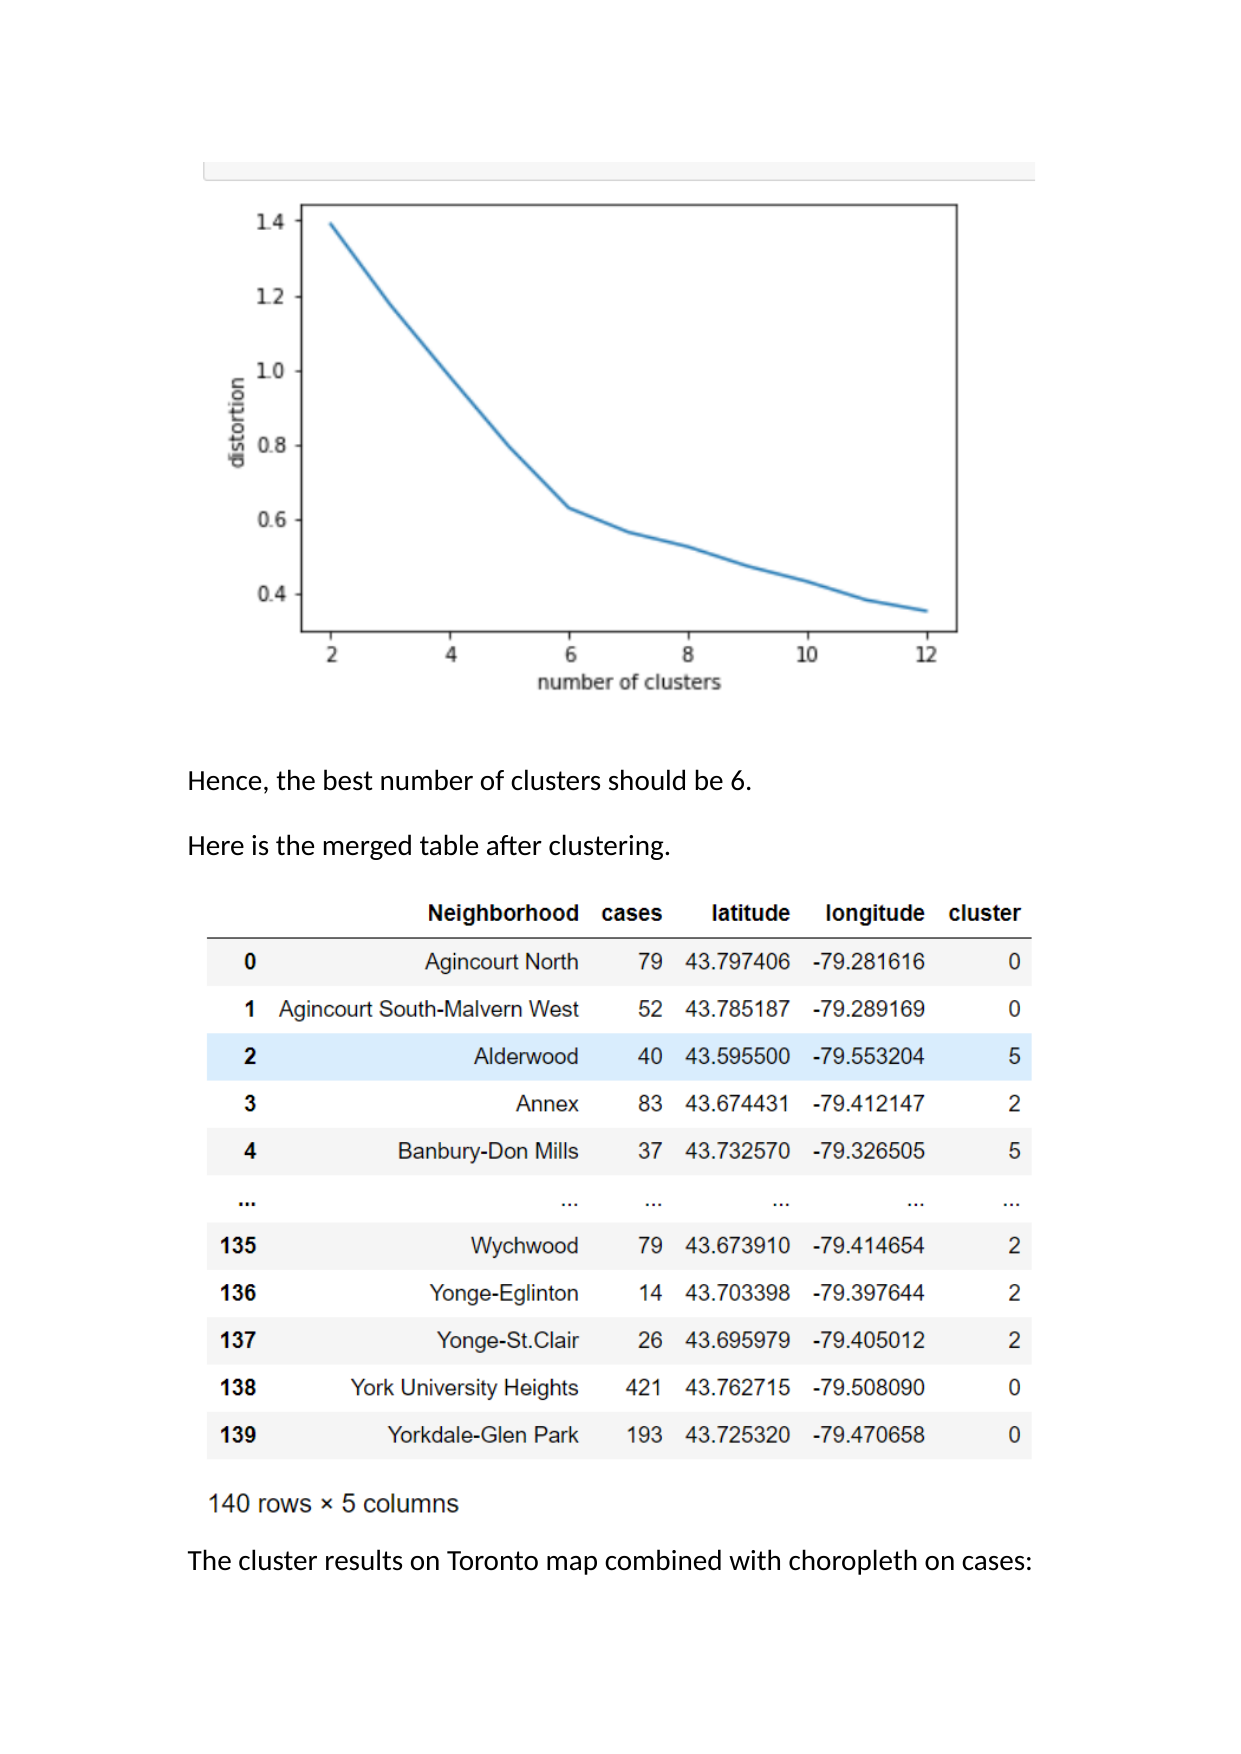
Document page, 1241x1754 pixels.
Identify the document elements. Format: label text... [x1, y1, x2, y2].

picture [187, 162, 1035, 719]
text Here is the merged table after clustering. [187, 812, 1053, 877]
picture [187, 877, 1053, 1522]
text Hence, the best number of clusters should be 6. [187, 747, 1053, 812]
text The cluster results on Toronto map combined with choropleth on cases: [187, 1527, 1053, 1592]
